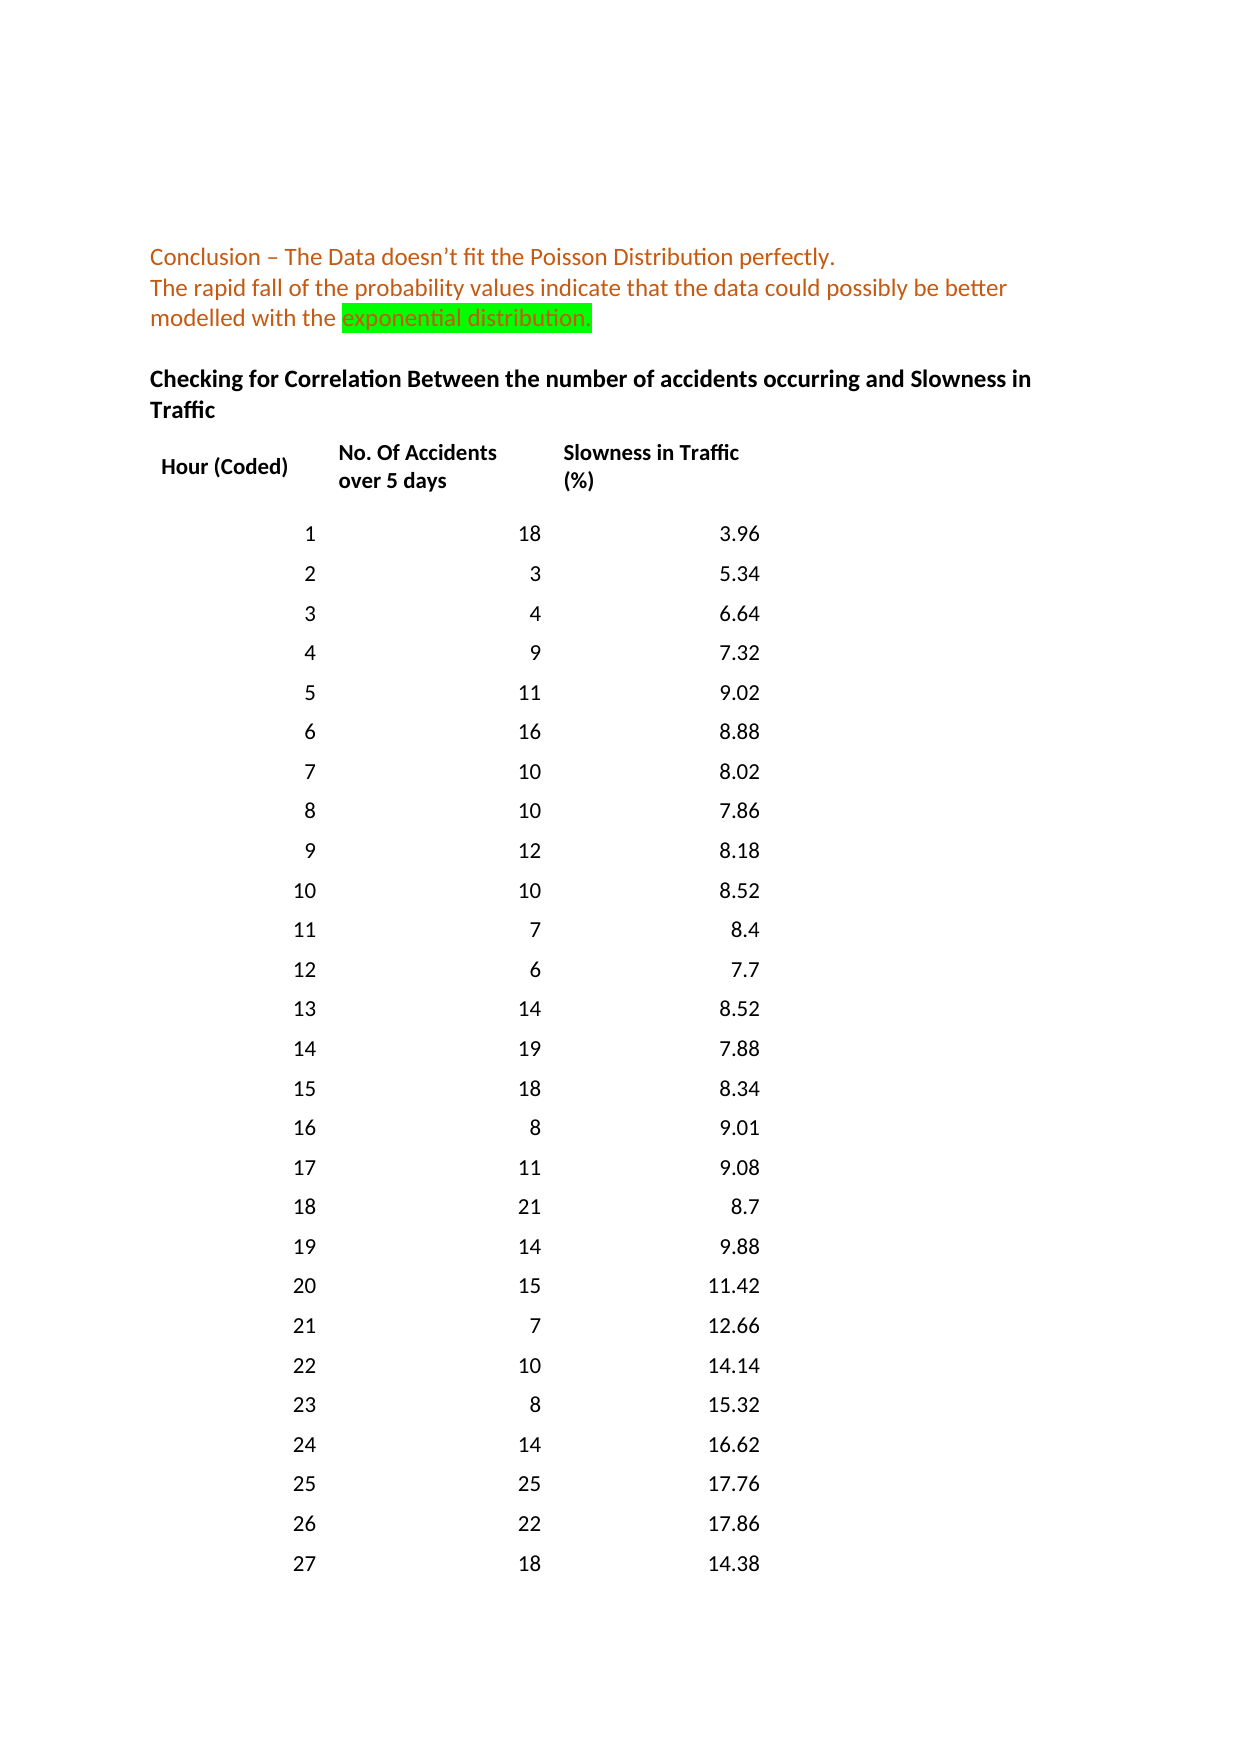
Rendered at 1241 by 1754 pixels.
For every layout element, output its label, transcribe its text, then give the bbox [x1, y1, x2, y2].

table_cell 18 [150, 1181, 327, 1221]
table_cell 12 [150, 944, 327, 983]
table_cell 8.52 [552, 864, 771, 904]
table_cell 3 [150, 587, 327, 627]
table_cell 14.38 [552, 1537, 771, 1577]
table_cell 11 [327, 1141, 552, 1181]
table_cell 8.02 [552, 746, 771, 785]
table_cell 5.34 [552, 548, 771, 587]
table_cell 10 [327, 746, 552, 785]
table_cell 20 [150, 1260, 327, 1300]
table_cell 16.62 [552, 1419, 771, 1458]
table_cell 9.01 [552, 1102, 771, 1141]
table_cell 8.88 [552, 706, 771, 746]
table_cell 10 [150, 864, 327, 904]
table_cell 14 [327, 1221, 552, 1260]
table_cell 7.88 [552, 1023, 771, 1062]
table_cell 13 [150, 983, 327, 1023]
table_cell 5 [150, 666, 327, 706]
table_cell 6 [150, 706, 327, 746]
table_cell 8.4 [552, 904, 771, 943]
table_cell 8.18 [552, 825, 771, 864]
table_cell 22 [150, 1339, 327, 1379]
table_cell 7.86 [552, 785, 771, 825]
table_cell 7.32 [552, 627, 771, 666]
table_cell 22 [327, 1498, 552, 1537]
table_header No. Of Accidents over 5 days [327, 425, 552, 508]
table_cell 9 [150, 825, 327, 864]
table_cell 10 [327, 1339, 552, 1379]
text Checking for Correlation Between the number of accidents occurring and Slowness in Traffic [150, 364, 1090, 425]
table_cell 21 [327, 1181, 552, 1221]
table_cell 8 [150, 785, 327, 825]
table_cell 18 [327, 508, 552, 548]
table_cell 8.7 [552, 1181, 771, 1221]
table_cell 21 [150, 1300, 327, 1339]
table_cell 1 [150, 508, 327, 548]
table_cell 8 [327, 1379, 552, 1418]
table_cell 17 [150, 1141, 327, 1181]
table_cell 4 [150, 627, 327, 666]
table_cell 9.02 [552, 666, 771, 706]
table_cell 14 [327, 1419, 552, 1458]
table_cell 23 [150, 1379, 327, 1418]
table_cell 15 [327, 1260, 552, 1300]
table_cell 15 [150, 1062, 327, 1102]
table_cell 27 [150, 1537, 327, 1577]
table_cell 3.96 [552, 508, 771, 548]
table_cell 11.42 [552, 1260, 771, 1300]
table_cell 14 [327, 983, 552, 1023]
table_cell 9.88 [552, 1221, 771, 1260]
table_cell 2 [150, 548, 327, 587]
table_cell 7 [327, 904, 552, 943]
table_cell 16 [327, 706, 552, 746]
table_cell 11 [150, 904, 327, 943]
table_cell 8.34 [552, 1062, 771, 1102]
table_cell 8.52 [552, 983, 771, 1023]
table_cell 25 [327, 1458, 552, 1498]
text Conclusion – The Data doesn’t fit the Poisson Distribution perfectly. [150, 242, 1090, 272]
table_cell 17.86 [552, 1498, 771, 1537]
table_cell 26 [150, 1498, 327, 1537]
table_header Slowness in Traffic (%) [552, 425, 771, 508]
table_cell 14.14 [552, 1339, 771, 1379]
table_cell 19 [327, 1023, 552, 1062]
table_cell 14 [150, 1023, 327, 1062]
table_cell 19 [150, 1221, 327, 1260]
table_cell 10 [327, 785, 552, 825]
table_cell 16 [150, 1102, 327, 1141]
table_cell 7 [327, 1300, 552, 1339]
table_cell 9.08 [552, 1141, 771, 1181]
table_cell 12.66 [552, 1300, 771, 1339]
table_cell 11 [327, 666, 552, 706]
table_cell 12 [327, 825, 552, 864]
table_cell 10 [327, 864, 552, 904]
table_cell 6 [327, 944, 552, 983]
table_cell 3 [327, 548, 552, 587]
text The rapid fall of the probability values indicate that the data could possibly be better modelled with the exponential distribution. [150, 272, 1090, 333]
table_cell 7.7 [552, 944, 771, 983]
table_cell 15.32 [552, 1379, 771, 1418]
table_cell 25 [150, 1458, 327, 1498]
table_cell 6.64 [552, 587, 771, 627]
table_cell 4 [327, 587, 552, 627]
table_cell 9 [327, 627, 552, 666]
table_cell 24 [150, 1419, 327, 1458]
table_cell 17.76 [552, 1458, 771, 1498]
table_cell 8 [327, 1102, 552, 1141]
table_cell 18 [327, 1537, 552, 1577]
table_cell 7 [150, 746, 327, 785]
table_cell 18 [327, 1062, 552, 1102]
table_header Hour (Coded) [150, 425, 327, 508]
